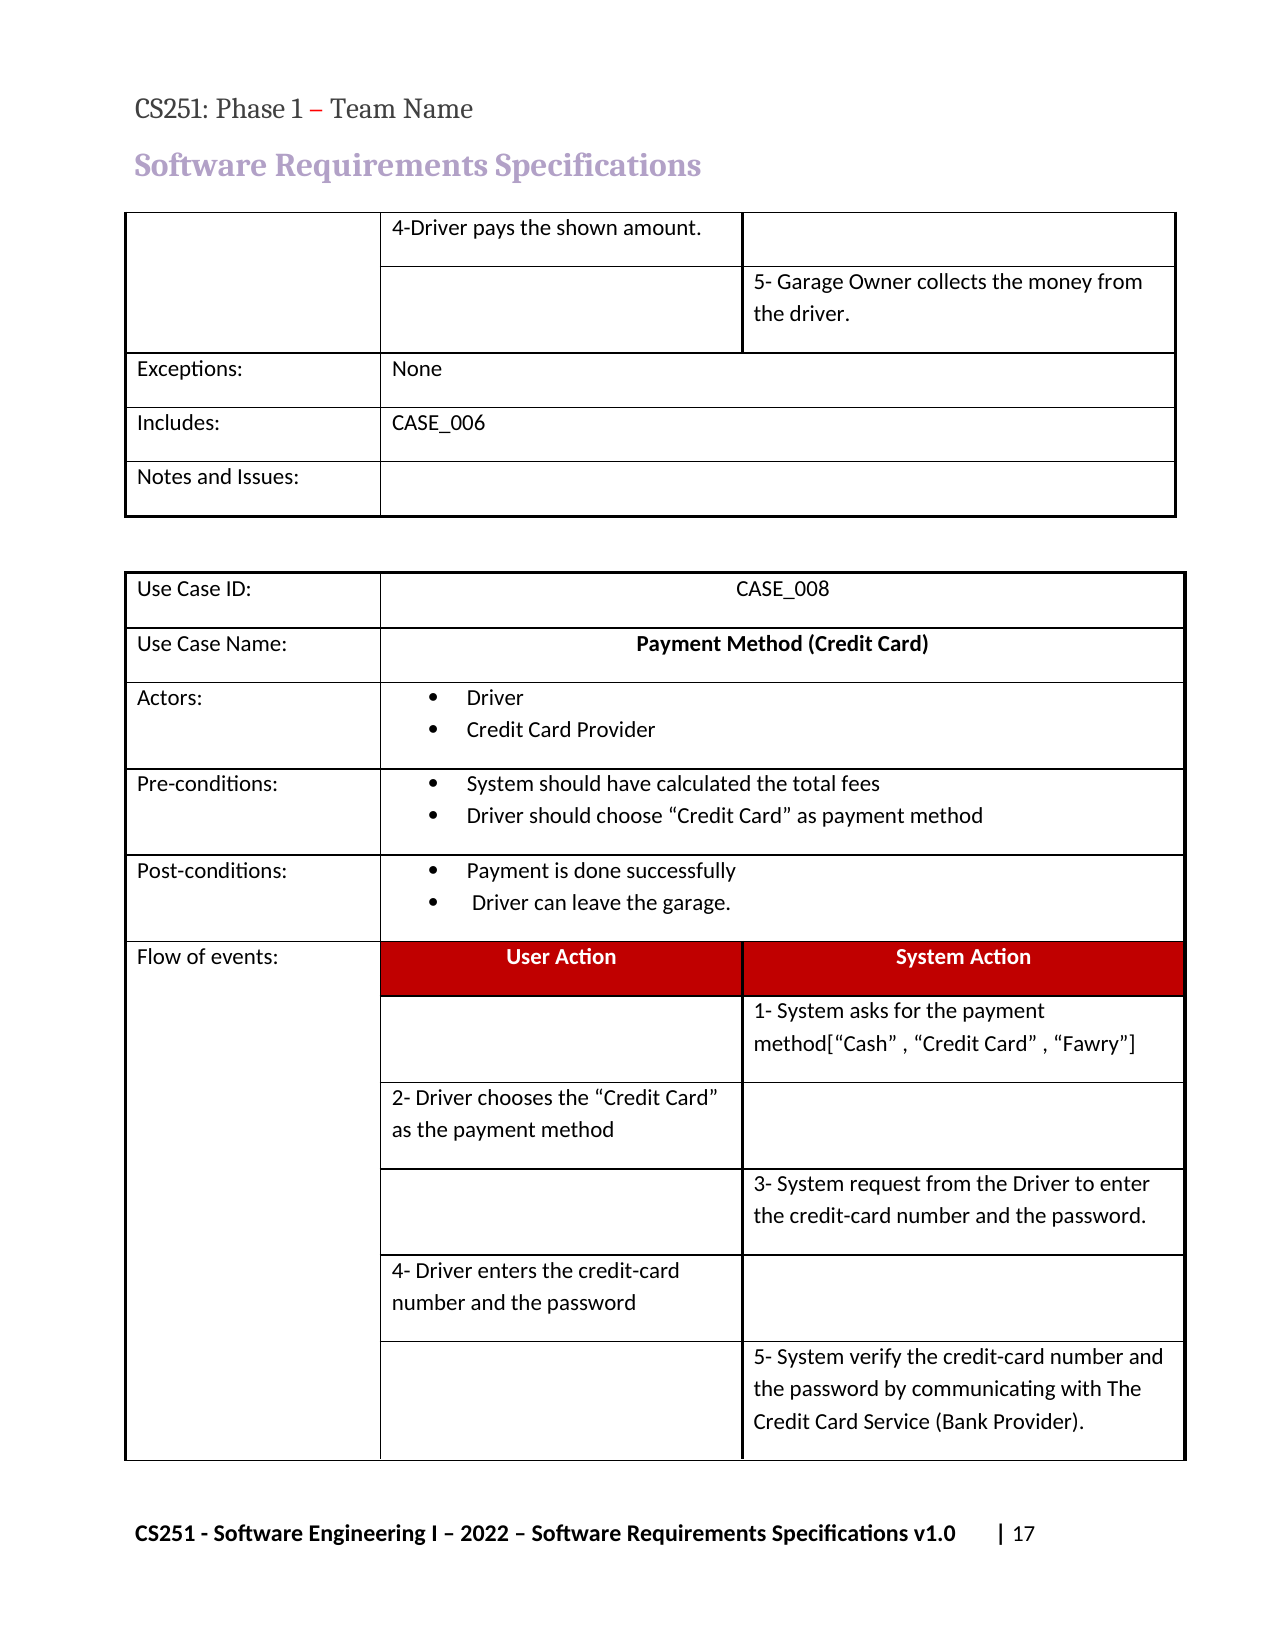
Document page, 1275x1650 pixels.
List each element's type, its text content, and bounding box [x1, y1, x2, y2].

table_cell [381, 267, 741, 352]
table_cell None [381, 354, 1174, 407]
table_cell Payment is done successfully Driver can leave the garage. [381, 856, 1183, 941]
table_cell 4- Driver enters the credit-card number and the password [381, 1256, 741, 1341]
table_cell 1- System asks for the payment method[“Cash” , “Credit Card” , “Fawry”] [744, 997, 1183, 1081]
table_header CASE_008 [381, 574, 1183, 627]
table_cell 2- Driver chooses the “Credit Card” as the payment method [381, 1083, 741, 1168]
table_cell [381, 997, 741, 1081]
table_cell Exceptions: [127, 354, 380, 407]
table_cell System should have calculated the total fees Driver should choose “Credit Card” as payment method [381, 770, 1183, 854]
table_cell [381, 1342, 741, 1459]
table_cell 4-Driver pays the shown amount. [381, 213, 741, 266]
table_cell 5- Garage Owner collects the money from the driver. [744, 267, 1174, 352]
table_cell [744, 1083, 1183, 1168]
table_cell Includes: [127, 408, 380, 461]
table_cell Actors: [127, 683, 380, 768]
table_cell Payment Method (Credit Card) [381, 629, 1183, 681]
table_cell [381, 1170, 741, 1254]
table_header Use Case ID: [127, 574, 380, 627]
table_cell [744, 1256, 1183, 1341]
table_cell 5- System verify the credit-card number and the password by communicating with The Credit Card Service (Bank Provider). [744, 1342, 1183, 1459]
table_cell CASE_006 [381, 408, 1174, 461]
table_cell [381, 462, 1174, 515]
table_cell System Action [744, 942, 1183, 995]
table_cell [744, 213, 1174, 266]
table_cell Flow of events: [127, 942, 380, 1459]
table_cell Post-conditions: [127, 856, 380, 941]
table_cell User Action [381, 942, 741, 995]
table_cell Driver Credit Card Provider [381, 683, 1183, 768]
table_cell Use Case Name: [127, 629, 380, 681]
table_cell Pre-conditions: [127, 770, 380, 854]
table_cell Notes and Issues: [127, 462, 380, 515]
table_cell 3- System request from the Driver to enter the credit-card number and the password. [744, 1170, 1183, 1254]
